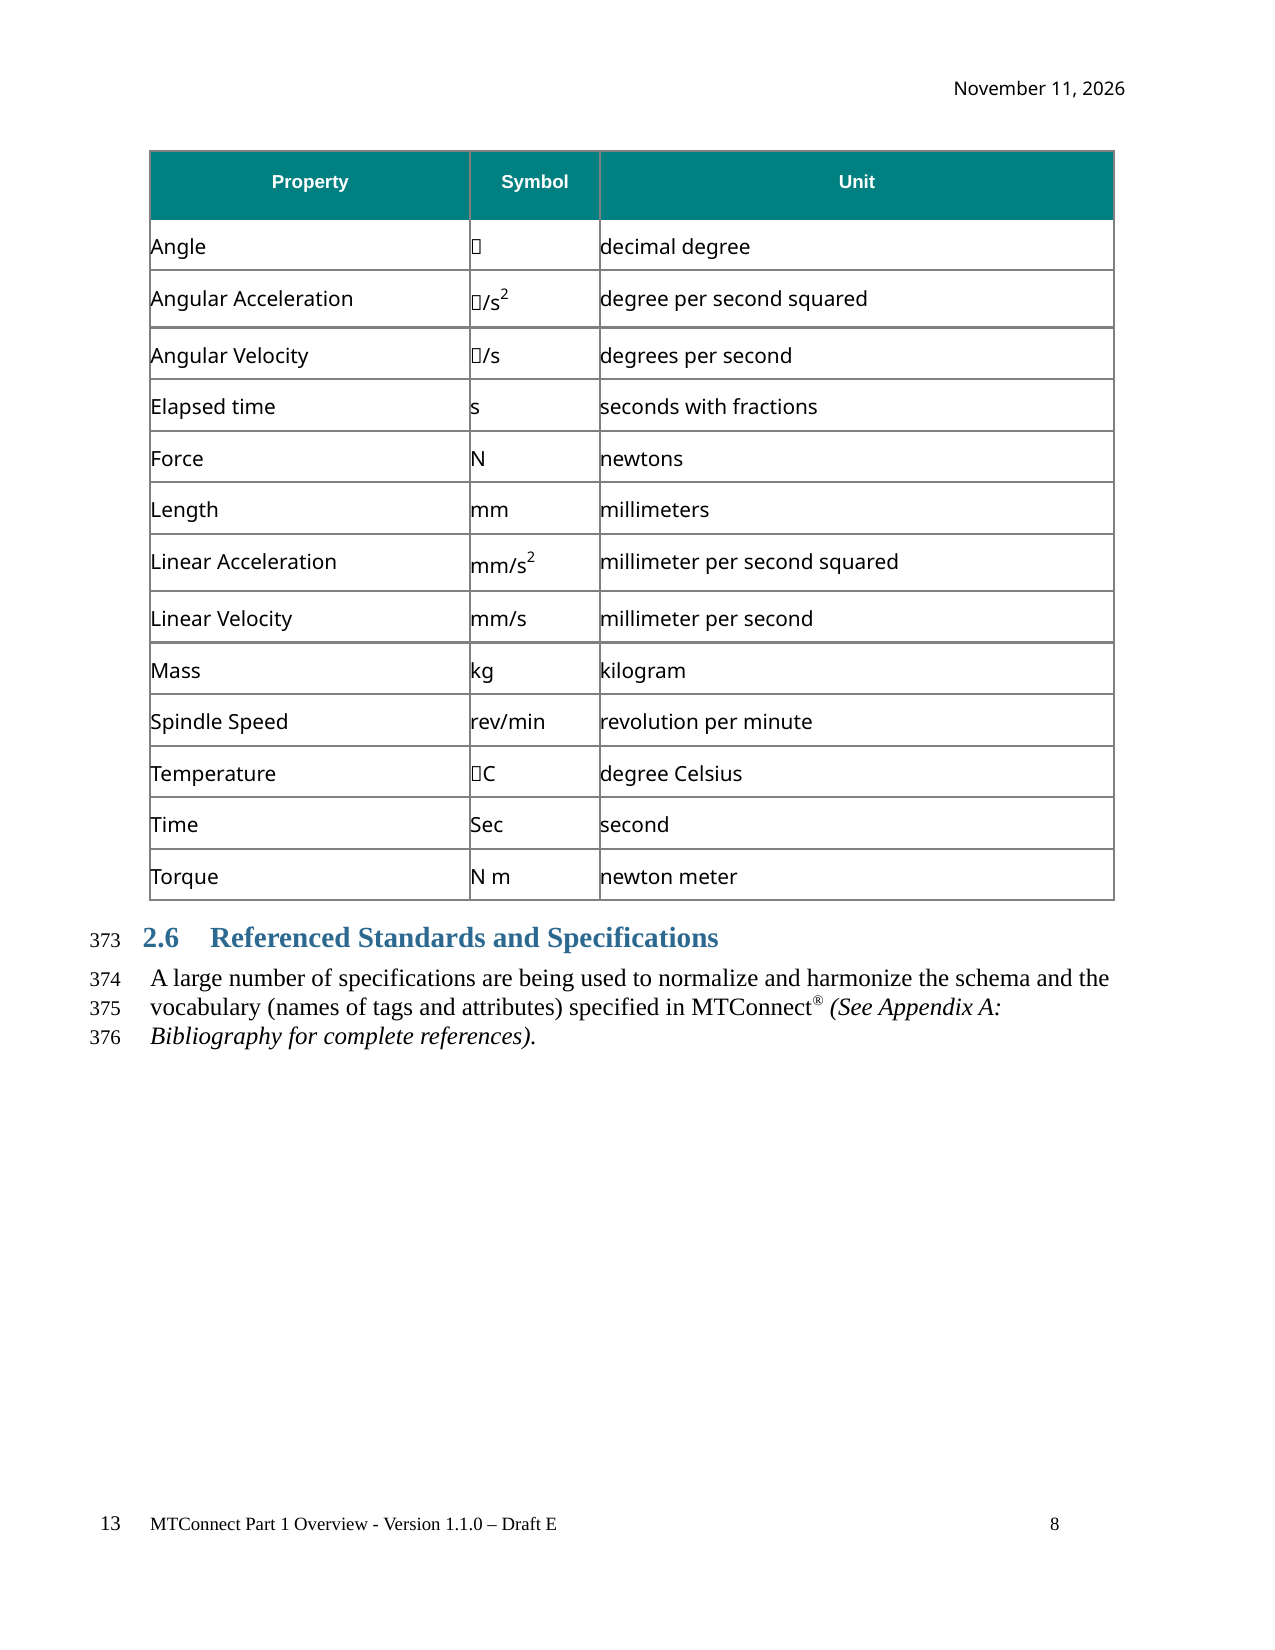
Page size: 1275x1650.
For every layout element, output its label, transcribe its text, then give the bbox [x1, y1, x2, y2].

table_cell N [471, 432, 599, 481]
table_cell /s2 [471, 271, 599, 326]
subtitle Referenced Standards and Specifications [142, 920, 1125, 953]
table_cell degree per second squared [601, 271, 1113, 326]
table_cell rev/min [471, 695, 599, 744]
table_cell  [471, 220, 599, 269]
table_cell Linear Acceleration [151, 535, 469, 590]
table_cell Force [151, 432, 469, 481]
table_header Property [151, 152, 469, 220]
table_cell Angular Acceleration [151, 271, 469, 326]
table_cell millimeter per second squared [601, 535, 1113, 590]
table_cell Angular Velocity [151, 329, 469, 378]
table_cell millimeters [601, 483, 1113, 533]
table_cell C [471, 747, 599, 796]
table_cell newtons [601, 432, 1113, 481]
table_cell Mass [151, 644, 469, 693]
table_cell Linear Velocity [151, 592, 469, 641]
table_cell kg [471, 644, 599, 693]
table_cell revolution per minute [601, 695, 1113, 744]
table_cell degree Celsius [601, 747, 1113, 796]
table_cell degrees per second [601, 329, 1113, 378]
table_cell Time [151, 798, 469, 848]
table_cell mm [471, 483, 599, 533]
table_cell s [471, 380, 599, 429]
table_cell mm/s [471, 592, 599, 641]
table_cell kilogram [601, 644, 1113, 693]
table_cell seconds with fractions [601, 380, 1113, 429]
table_cell newton meter [601, 850, 1113, 899]
table_cell mm/s2 [471, 535, 599, 590]
table_cell Torque [151, 850, 469, 899]
table_cell millimeter per second [601, 592, 1113, 641]
table_cell N m [471, 850, 599, 899]
table_cell Temperature [151, 747, 469, 796]
table_cell Spindle Speed [151, 695, 469, 744]
table_cell /s [471, 329, 599, 378]
table_cell Elapsed time [151, 380, 469, 429]
table_cell second [601, 798, 1113, 848]
table_header Unit [601, 152, 1113, 220]
text A large number of specifications are being used to normalize and harmonize the schema and the vocabulary (names of tags and attributes) specified in MTConnect® (See Appendix A: Bibliography for complete references). [150, 963, 1125, 1050]
table_cell decimal degree [601, 220, 1113, 269]
table_cell Length [151, 483, 469, 533]
table_cell Angle [151, 220, 469, 269]
table_cell Sec [471, 798, 599, 848]
table_header Symbol [471, 152, 599, 220]
